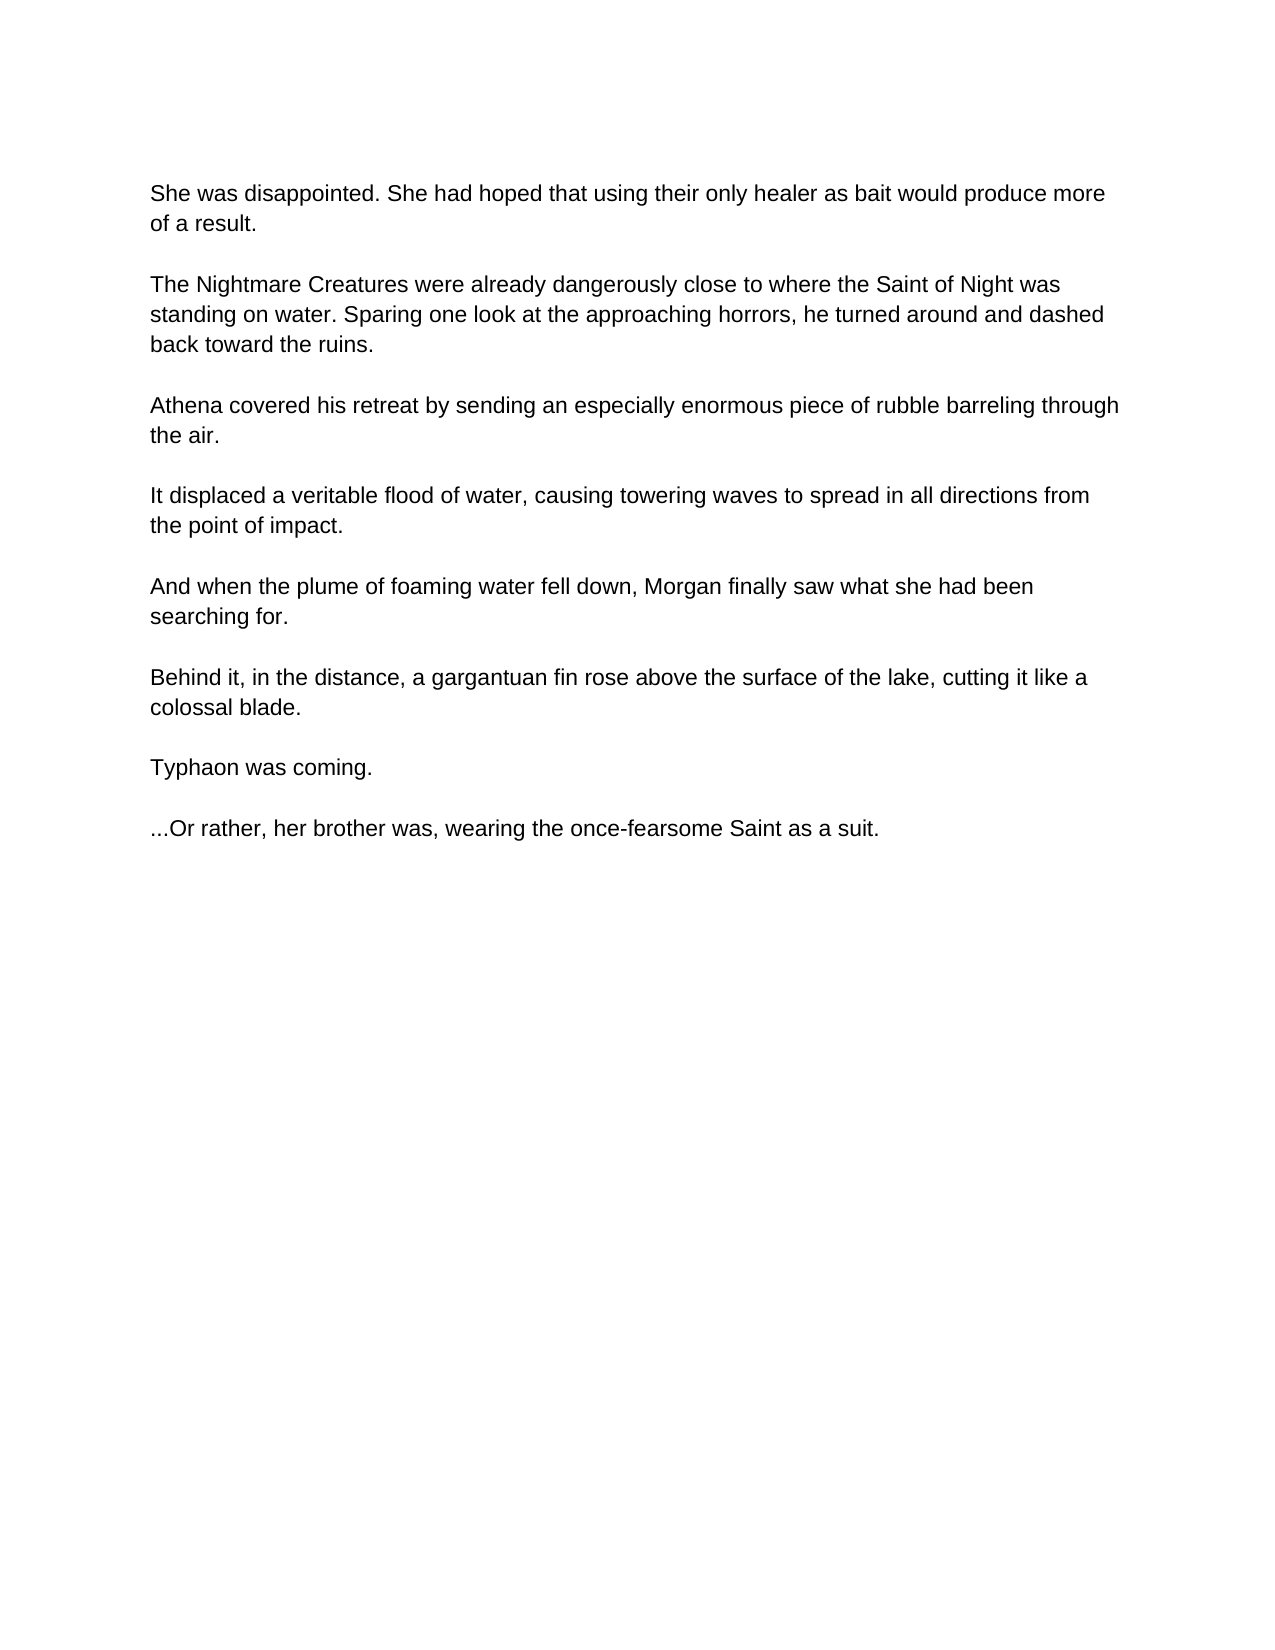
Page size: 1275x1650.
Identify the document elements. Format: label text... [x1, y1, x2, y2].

text Athena covered his retreat by sending an especially enormous piece of rubble barreling through the air. [150, 392, 1125, 448]
text Behind it, in the distance, a gargantuan fin rose above the surface of the lake, cutting it like a colossal blade. [150, 663, 1125, 720]
text ...Or rather, her brother was, wearing the once-fearsome Saint as a suit. [150, 814, 1125, 841]
text It displaced a veritable flood of water, causing towering waves to spread in all directions from the point of impact. [150, 482, 1125, 539]
text And when the plume of foaming water fell down, Morgan finally saw what she had been searching for. [150, 573, 1125, 629]
text Typhaon was coming. [150, 754, 1125, 781]
text The Nightmare Creatures were already dangerously close to where the Saint of Night was standing on water. Sparing one look at the approaching horrors, he turned around and dashed back toward the ruins. [150, 271, 1125, 358]
text She was disappointed. She had hoped that using their only healer as bait would produce more of a result. [150, 180, 1125, 237]
